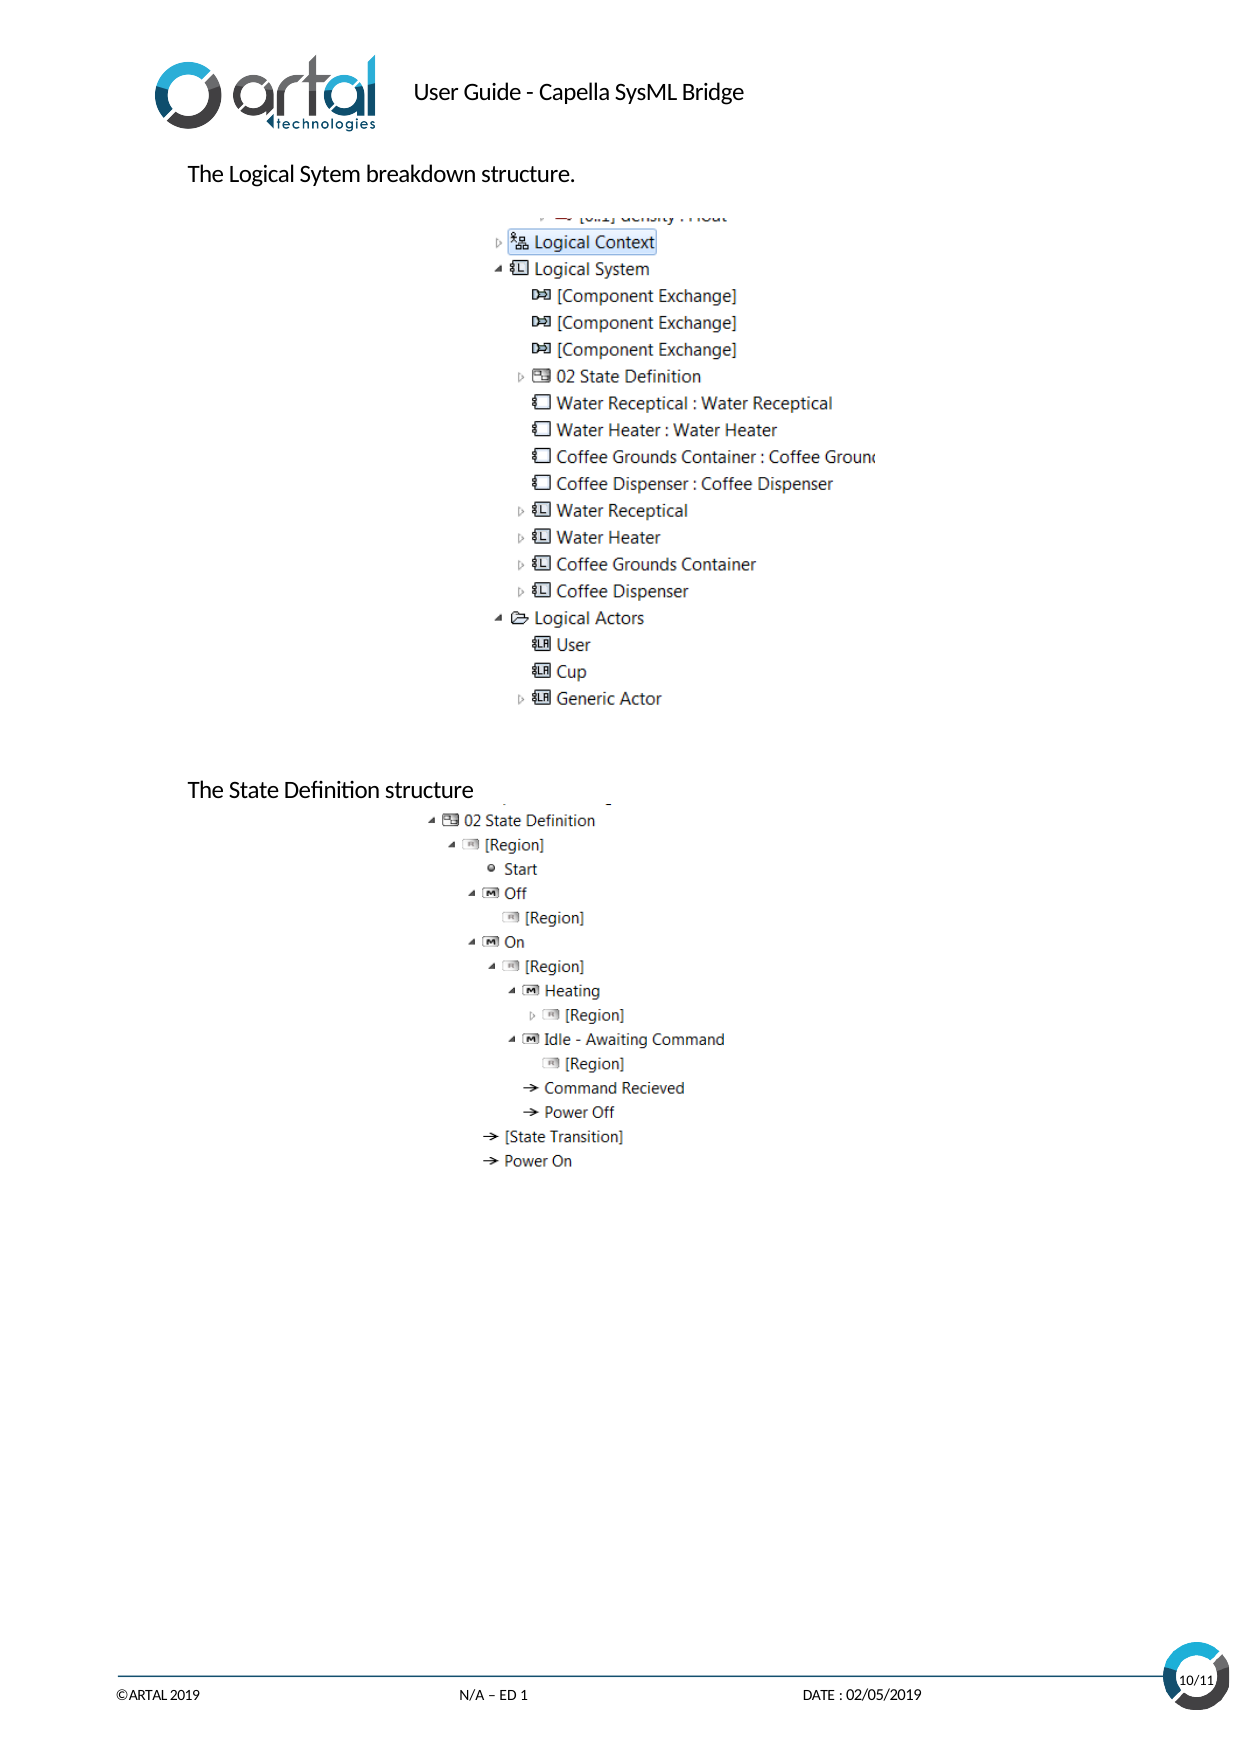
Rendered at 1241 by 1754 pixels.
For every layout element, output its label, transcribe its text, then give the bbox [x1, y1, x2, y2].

picture [147, 44, 383, 139]
picture [440, 218, 875, 713]
text The Logical Sytem breakdown structure. [187, 158, 1053, 188]
picture [401, 804, 839, 1174]
picture [117, 1642, 1230, 1710]
text The State Definition structure [187, 774, 1053, 804]
